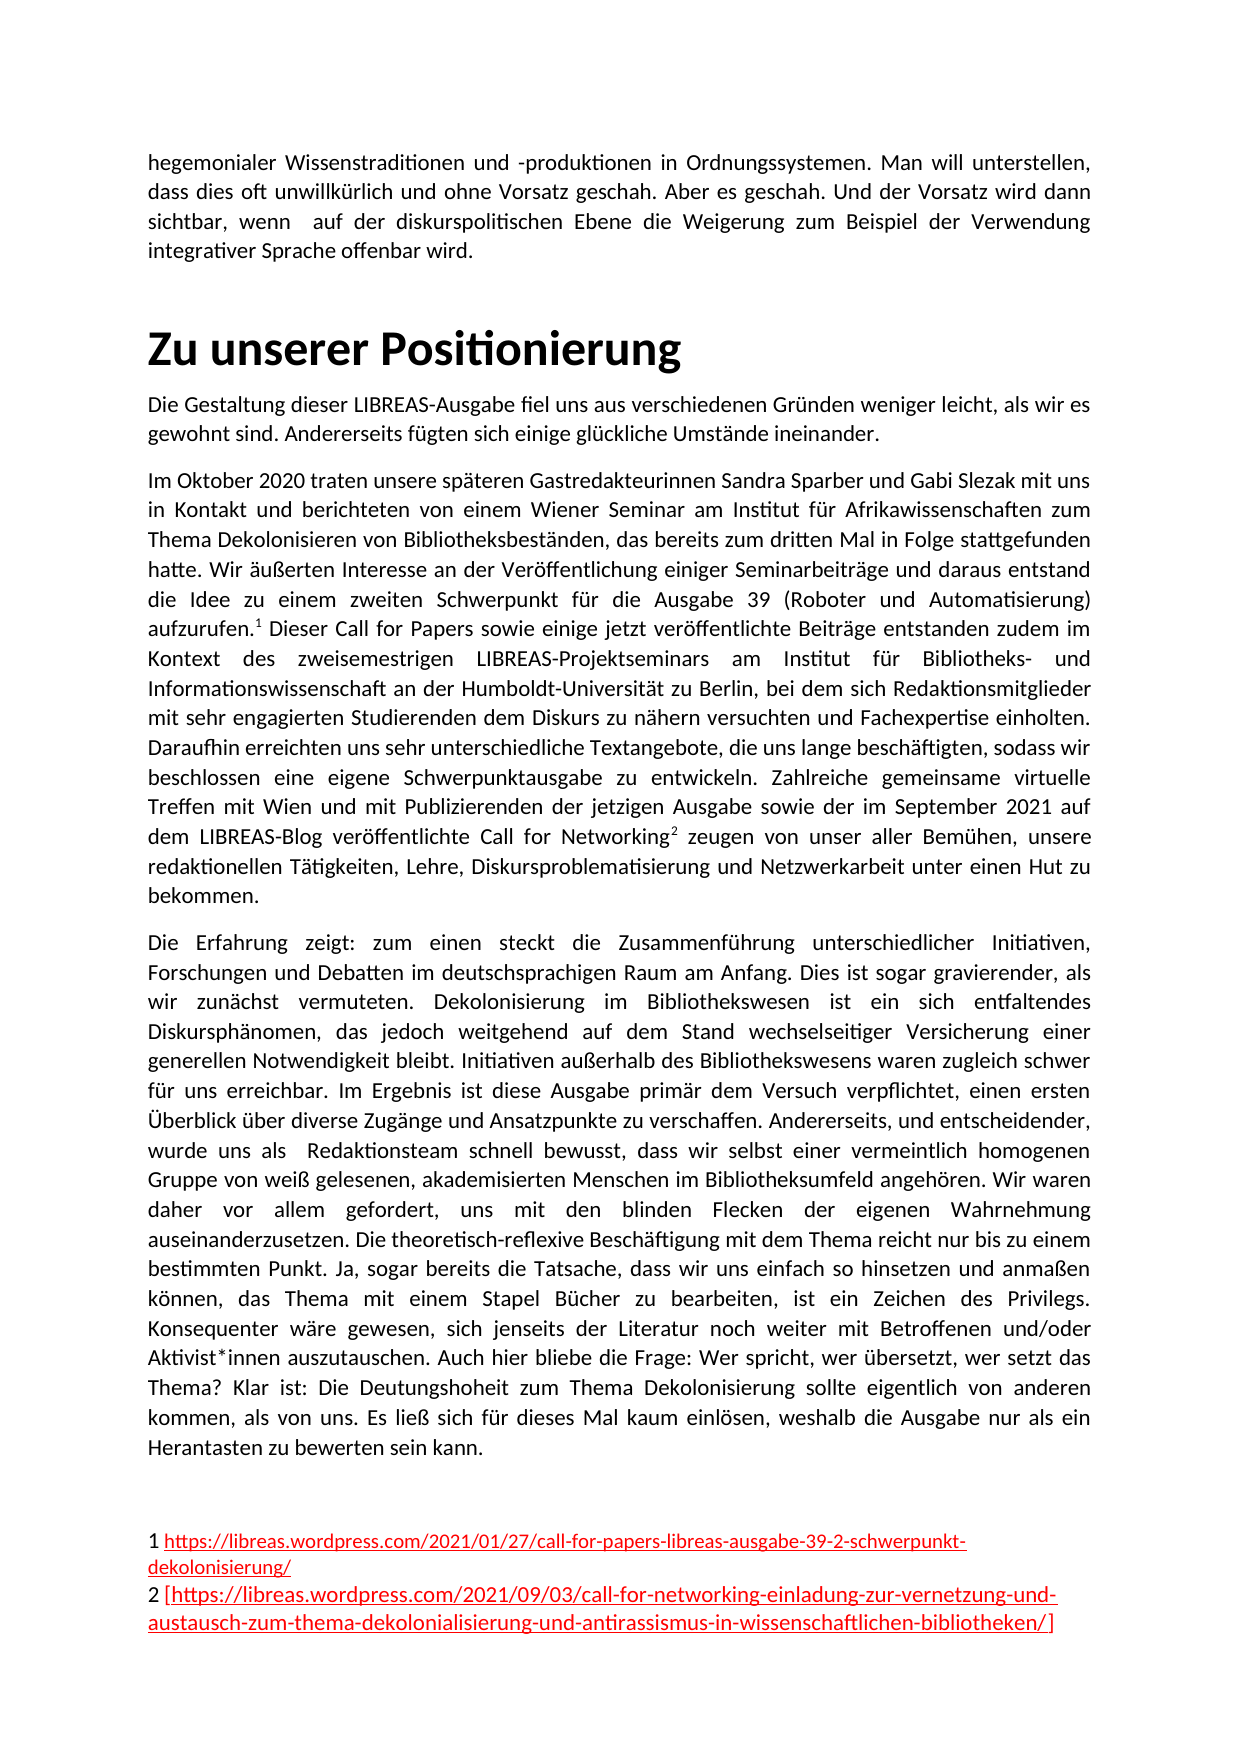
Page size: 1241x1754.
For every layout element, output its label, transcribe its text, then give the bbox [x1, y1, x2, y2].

text Die Gestaltung dieser LIBREAS-Ausgabe fiel uns aus verschiedenen Gründen weniger leicht, als wir es gewohnt sind. Andererseits fügten sich einige glückliche Umstände ineinander. [148, 390, 1093, 448]
text Im Oktober 2020 traten unsere späteren Gastredakteurinnen Sandra Sparber und Gabi Slezak mit uns in Kontakt und berichteten von einem Wiener Seminar am Institut für Afrikawissenschaften zum Thema Dekolonisieren von Bibliotheksbeständen, das bereits zum dritten Mal in Folge stattgefunden hatte. Wir äußerten Interesse an der Veröffentlichung einiger Seminarbeiträge und daraus entstand die Idee zu einem zweiten Schwerpunkt für die Ausgabe 39 (Roboter und Automatisierung) aufzurufen. Dieser Call for Papers sowie einige jetzt veröffentlichte Beiträge entstanden zudem im Kontext des zweisemestrigen LIBREAS-Projektseminars am Institut für Bibliotheks- und Informationswissenschaft an der Humboldt-Universität zu Berlin, bei dem sich Redaktionsmitglieder mit sehr engagierten Studierenden dem Diskurs zu nähern versuchten und Fachexpertise einholten. Daraufhin erreichten uns sehr unterschiedliche Textangebote, die uns lange beschäftigten, sodass wir beschlossen eine eigene Schwerpunktausgabe zu entwickeln. Zahlreiche gemeinsame virtuelle Treffen mit Wien und mit Publizierenden der jetzigen Ausgabe sowie der im September 2021 auf dem LIBREAS-Blog veröffentlichte Call for Networking zeugen von unser aller Bemühen, unsere redaktionellen Tätigkeiten, Lehre, Diskursproblematisierung und Netzwerkarbeit unter einen Hut zu bekommen. [148, 466, 1093, 909]
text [148, 148, 1093, 265]
subtitle Zu unserer Positionierung [148, 316, 1093, 377]
text Die Erfahrung zeigt: zum einen steckt die Zusammenführung unterschiedlicher Initiativen, Forschungen und Debatten im deutschsprachigen Raum am Anfang. Dies ist sogar gravierender, als wir zunächst vermuteten. Dekolonisierung im Bibliothekswesen ist ein sich entfaltendes Diskursphänomen, das jedoch weitgehend auf dem Stand wechselseitiger Versicherung einer generellen Notwendigkeit bleibt. Initiativen außerhalb des Bibliothekswesens waren zugleich schwer für uns erreichbar. Im Ergebnis ist diese Ausgabe primär dem Versuch verpflichtet, einen ersten Überblick über diverse Zugänge und Ansatzpunkte zu verschaffen. Andererseits, und entscheidender, wurde uns als Redaktionsteam schnell bewusst, dass wir selbst einer vermeintlich homogenen Gruppe von weiß gelesenen, akademisierten Menschen im Bibliotheksumfeld angehören. Wir waren daher vor allem gefordert, uns mit den blinden Flecken der eigenen Wahrnehmung auseinanderzusetzen. Die theoretisch-reflexive Beschäftigung mit dem Thema reicht nur bis zu einem bestimmten Punkt. Ja, sogar bereits die Tatsache, dass wir uns einfach so hinsetzen und anmaßen können, das Thema mit einem Stapel Bücher zu bearbeiten, ist ein Zeichen des Privilegs. Konsequenter wäre gewesen, sich jenseits der Literatur noch weiter mit Betroffenen und/oder Aktivist*innen auszutauschen. Auch hier bliebe die Frage: Wer spricht, wer übersetzt, wer setzt das Thema? Klar ist: Die Deutungshoheit zum Thema Dekolonisierung sollte eigentlich von anderen kommen, als von uns. Es ließ sich für dieses Mal kaum einlösen, weshalb die Ausgabe nur als ein Herantasten zu bewerten sein kann. [148, 928, 1093, 1461]
